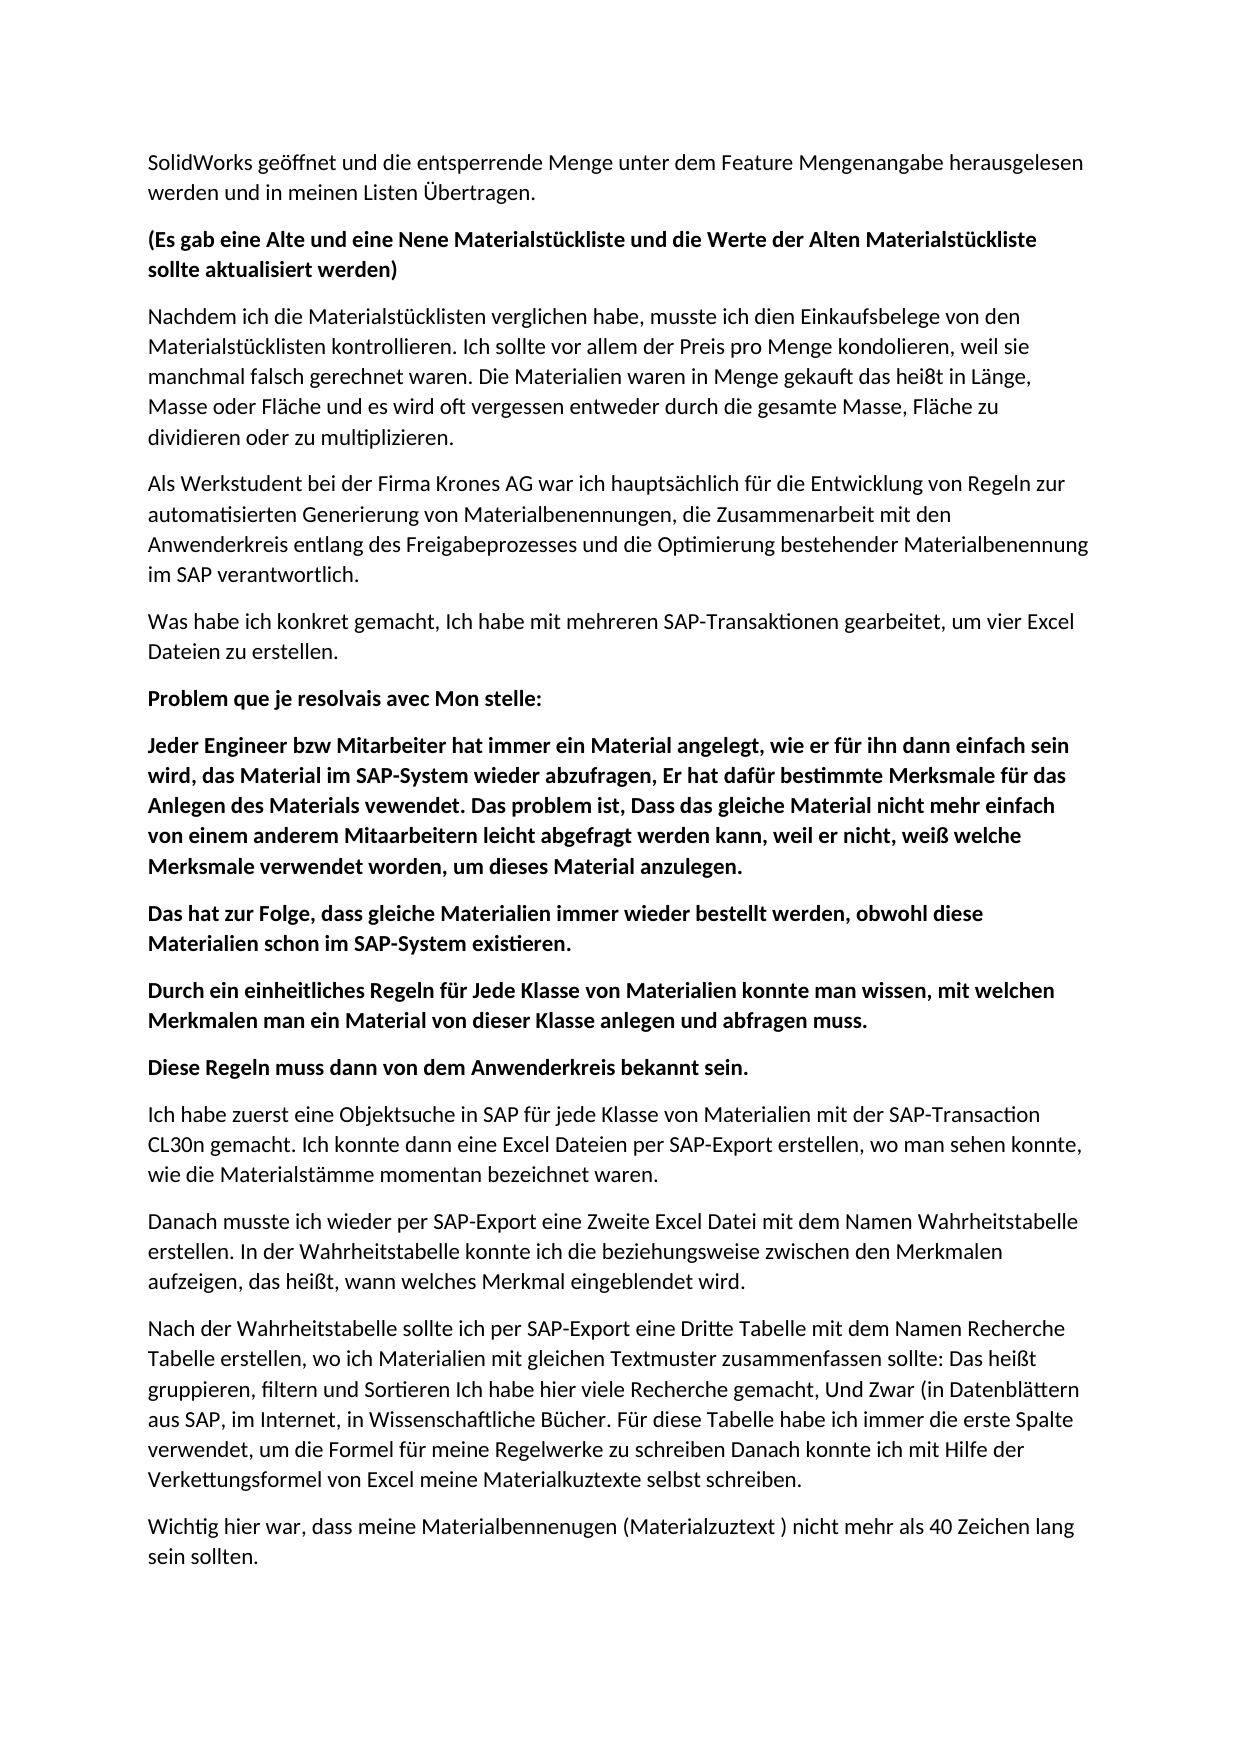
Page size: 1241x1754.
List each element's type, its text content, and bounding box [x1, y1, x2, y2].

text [148, 148, 1093, 206]
text (Es gab eine Alte und eine Nene Materialstückliste und die Werte der Alten Materialstückliste sollte aktualisiert werden) [148, 225, 1093, 283]
text Diese Regeln muss dann von dem Anwenderkreis bekannt sein. [148, 1053, 1093, 1081]
text Durch ein einheitliches Regeln für Jede Klasse von Materialien konnte man wissen, mit welchen Merkmalen man ein Material von dieser Klasse anlegen und abfragen muss. [148, 976, 1093, 1034]
text Ich habe zuerst eine Objektsuche in SAP für jede Klasse von Materialien mit der SAP-Transaction CL30n gemacht. Ich konnte dann eine Excel Dateien per SAP-Export erstellen, wo man sehen konnte, wie die Materialstämme momentan bezeichnet waren. [148, 1100, 1093, 1188]
text Als Werkstudent bei der Firma Krones AG war ich hauptsächlich für die Entwicklung von Regeln zur automatisierten Generierung von Materialbenennungen, die Zusammenarbeit mit den Anwenderkreis entlang des Freigabeprozesses und die Optimierung bestehender Materialbenennung im SAP verantwortlich. [148, 469, 1093, 588]
text Problem que je resolvais avec Mon stelle: [148, 684, 1093, 712]
text Das hat zur Folge, dass gleiche Materialien immer wieder bestellt werden, obwohl diese Materialien schon im SAP-System existieren. [148, 899, 1093, 957]
text Was habe ich konkret gemacht, Ich habe mit mehreren SAP-Transaktionen gearbeitet, um vier Excel Dateien zu erstellen. [148, 607, 1093, 665]
text Jeder Engineer bzw Mitarbeiter hat immer ein Material angelegt, wie er für ihn dann einfach sein wird, das Material im SAP-System wieder abzufragen, Er hat dafür bestimmte Merksmale für das Anlegen des Materials vewendet. Das problem ist, Dass das gleiche Material nicht mehr einfach von einem anderem Mitaarbeitern leicht abgefragt werden kann, weil er nicht, weiß welche Merksmale verwendet worden, um dieses Material anzulegen. [148, 731, 1093, 880]
text Nachdem ich die Materialstücklisten verglichen habe, musste ich dien Einkaufsbelege von den Materialstücklisten kontrollieren. Ich sollte vor allem der Preis pro Menge kondolieren, weil sie manchmal falsch gerechnet waren. Die Materialien waren in Menge gekauft das hei8t in Länge, Masse oder Fläche und es wird oft vergessen entweder durch die gesamte Masse, Fläche zu dividieren oder zu multiplizieren. [148, 302, 1093, 451]
text Nach der Wahrheitstabelle sollte ich per SAP-Export eine Dritte Tabelle mit dem Namen Recherche Tabelle erstellen, wo ich Materialien mit gleichen Textmuster zusammenfassen sollte: Das heißt gruppieren, filtern und Sortieren Ich habe hier viele Recherche gemacht, Und Zwar (in Datenblättern aus SAP, im Internet, in Wissenschaftliche Bücher. Für diese Tabelle habe ich immer die erste Spalte verwendet, um die Formel für meine Regelwerke zu schreiben Danach konnte ich mit Hilfe der Verkettungsformel von Excel meine Materialkuztexte selbst schreiben. [148, 1314, 1093, 1493]
text Wichtig hier war, dass meine Materialbennenugen (Materialzuztext ) nicht mehr als 40 Zeichen lang sein sollten. [148, 1512, 1093, 1570]
text Danach musste ich wieder per SAP-Export eine Zweite Excel Datei mit dem Namen Wahrheitstabelle erstellen. In der Wahrheitstabelle konnte ich die beziehungsweise zwischen den Merkmalen aufzeigen, das heißt, wann welches Merkmal eingeblendet wird. [148, 1207, 1093, 1295]
